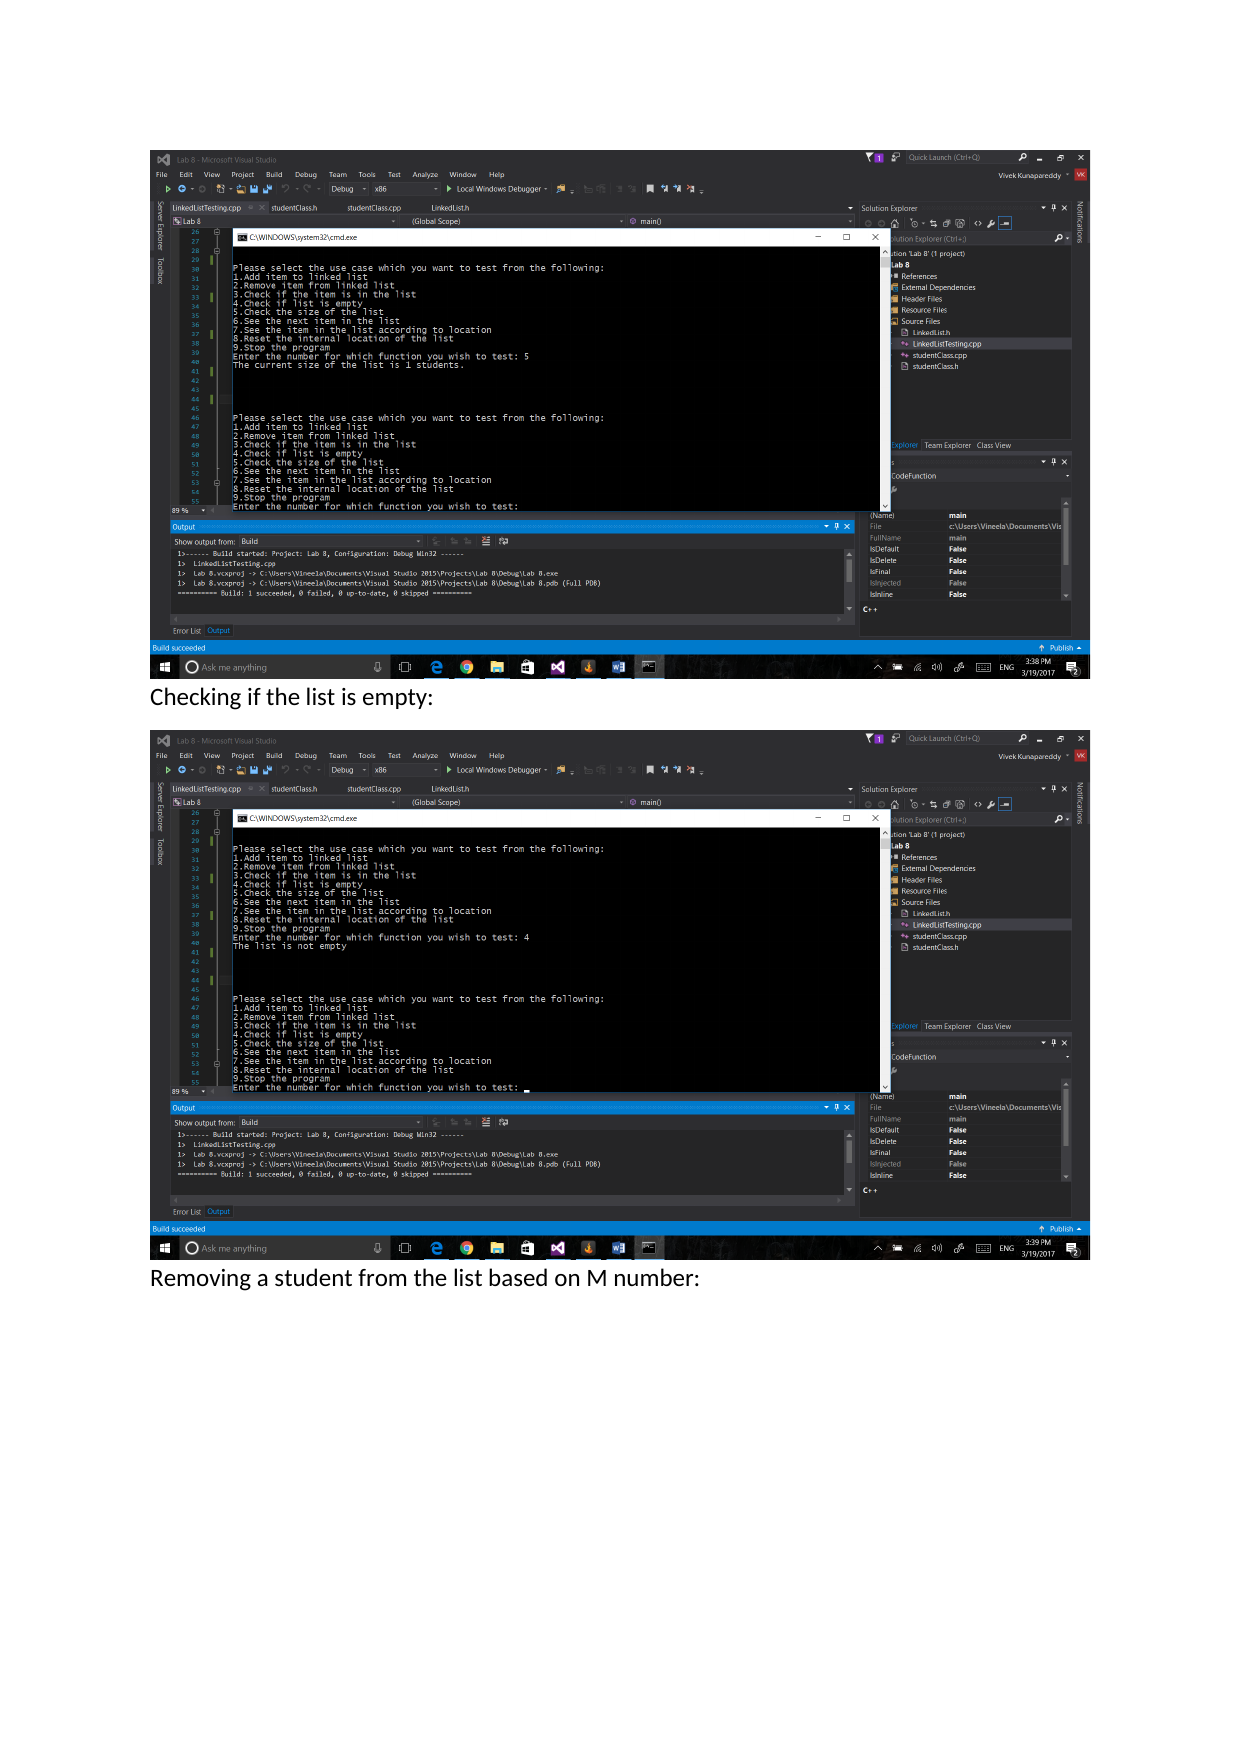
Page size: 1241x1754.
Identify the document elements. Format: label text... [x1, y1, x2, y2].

text Checking if the list is empty: [150, 679, 1090, 712]
picture [150, 730, 1091, 1260]
picture [150, 150, 1091, 679]
text Removing a student from the list based on M number: [150, 1260, 1090, 1293]
